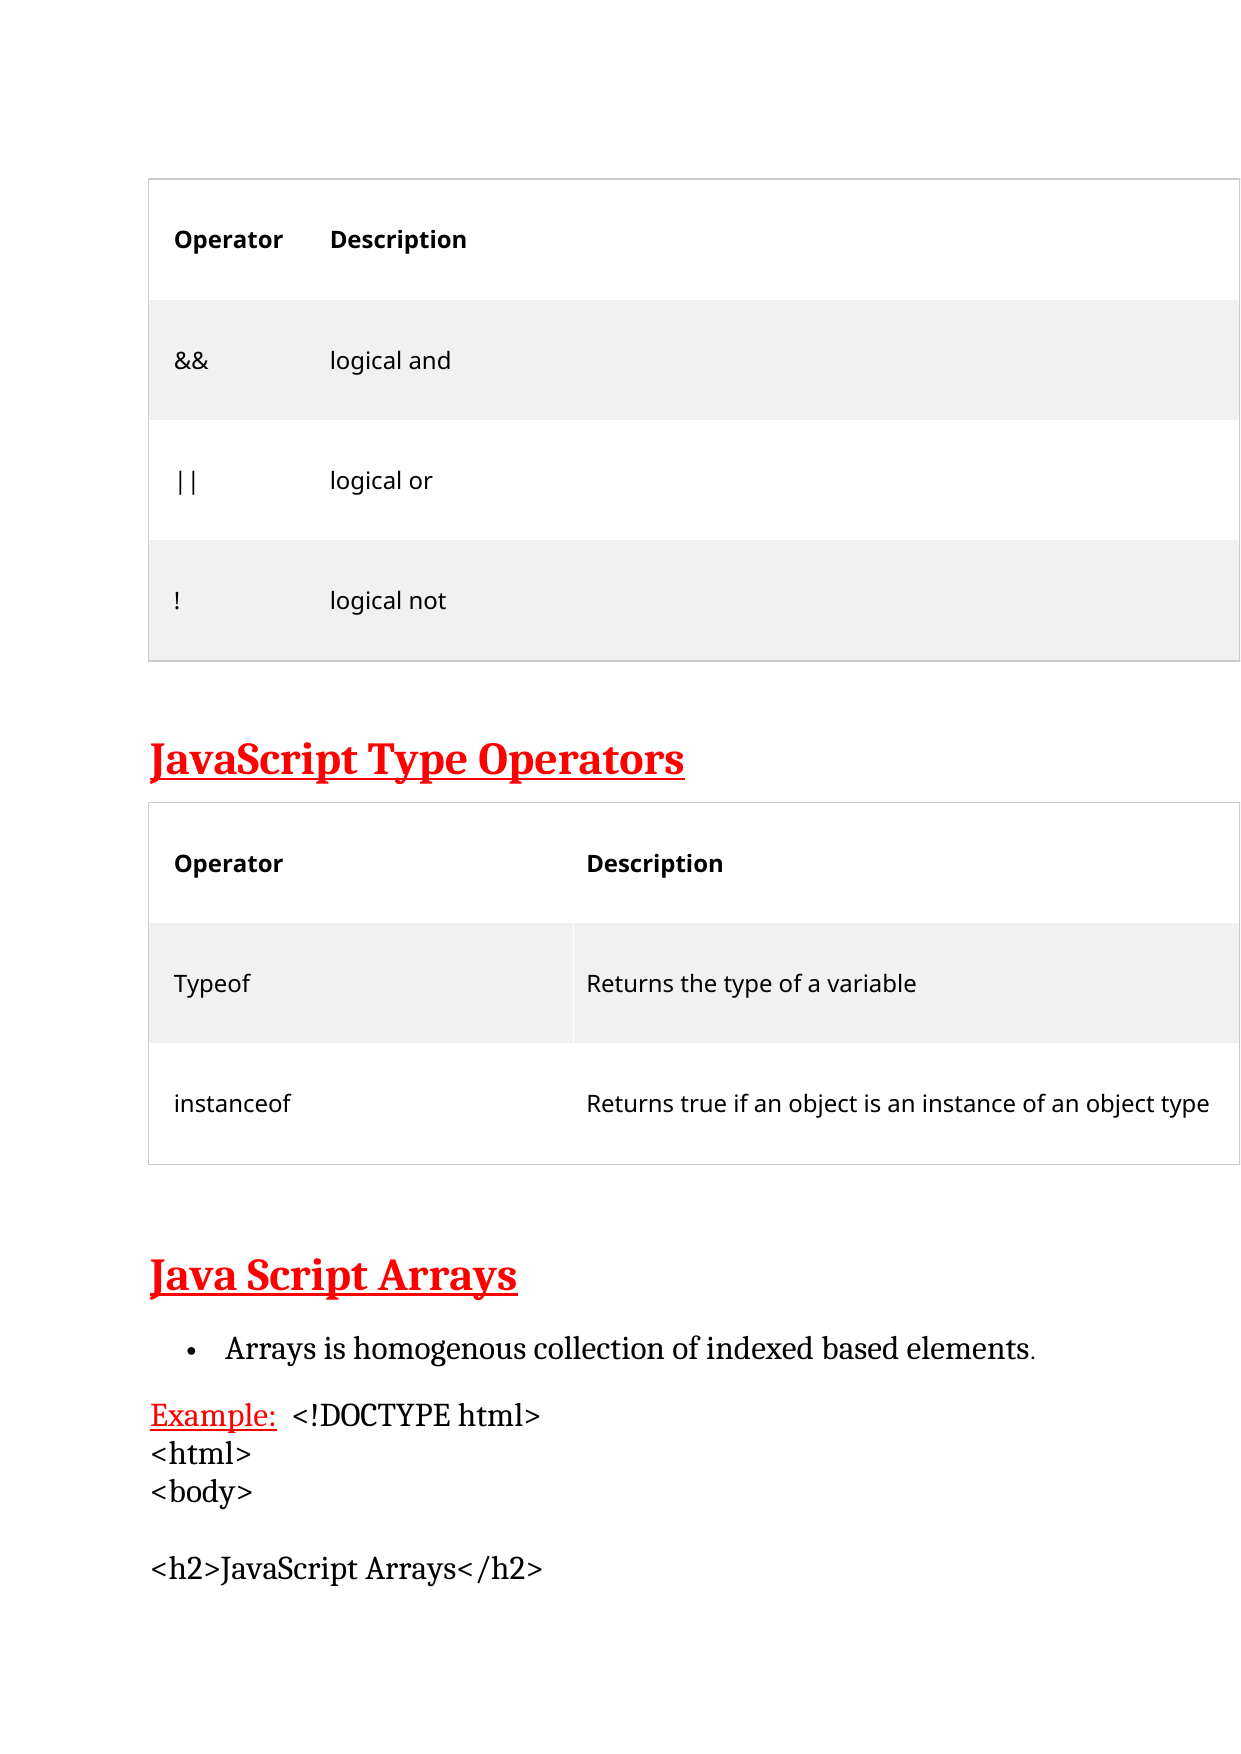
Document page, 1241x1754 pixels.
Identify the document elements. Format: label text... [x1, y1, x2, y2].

text <h2>JavaScript Arrays</h2> [150, 1549, 1090, 1588]
subtitle JavaScript Type Operators [150, 733, 1090, 786]
table_cell logical or [317, 420, 1239, 540]
table_cell && [149, 300, 317, 420]
table_cell instanceof [149, 1043, 573, 1163]
table_cell ! [149, 540, 317, 660]
text Example: <!DOCTYPE html> [150, 1396, 1090, 1434]
table_cell Typeof [149, 923, 573, 1043]
table_cell logical not [317, 540, 1239, 660]
table_header Description [574, 803, 1239, 923]
table_header Operator [149, 803, 573, 923]
text <html> [150, 1434, 1090, 1473]
table_cell logical and [317, 300, 1239, 420]
text <body> [150, 1473, 1090, 1511]
table_cell Returns the type of a variable [574, 923, 1239, 1043]
table_header Operator [149, 180, 317, 300]
table_cell || [149, 420, 317, 540]
text Java Script Arrays [150, 1249, 1090, 1302]
list Arrays is homogenous collection of indexed based elements. [187, 1330, 1090, 1368]
table_header Description [317, 180, 1239, 300]
table_cell Returns true if an object is an instance of an object type [574, 1043, 1239, 1163]
